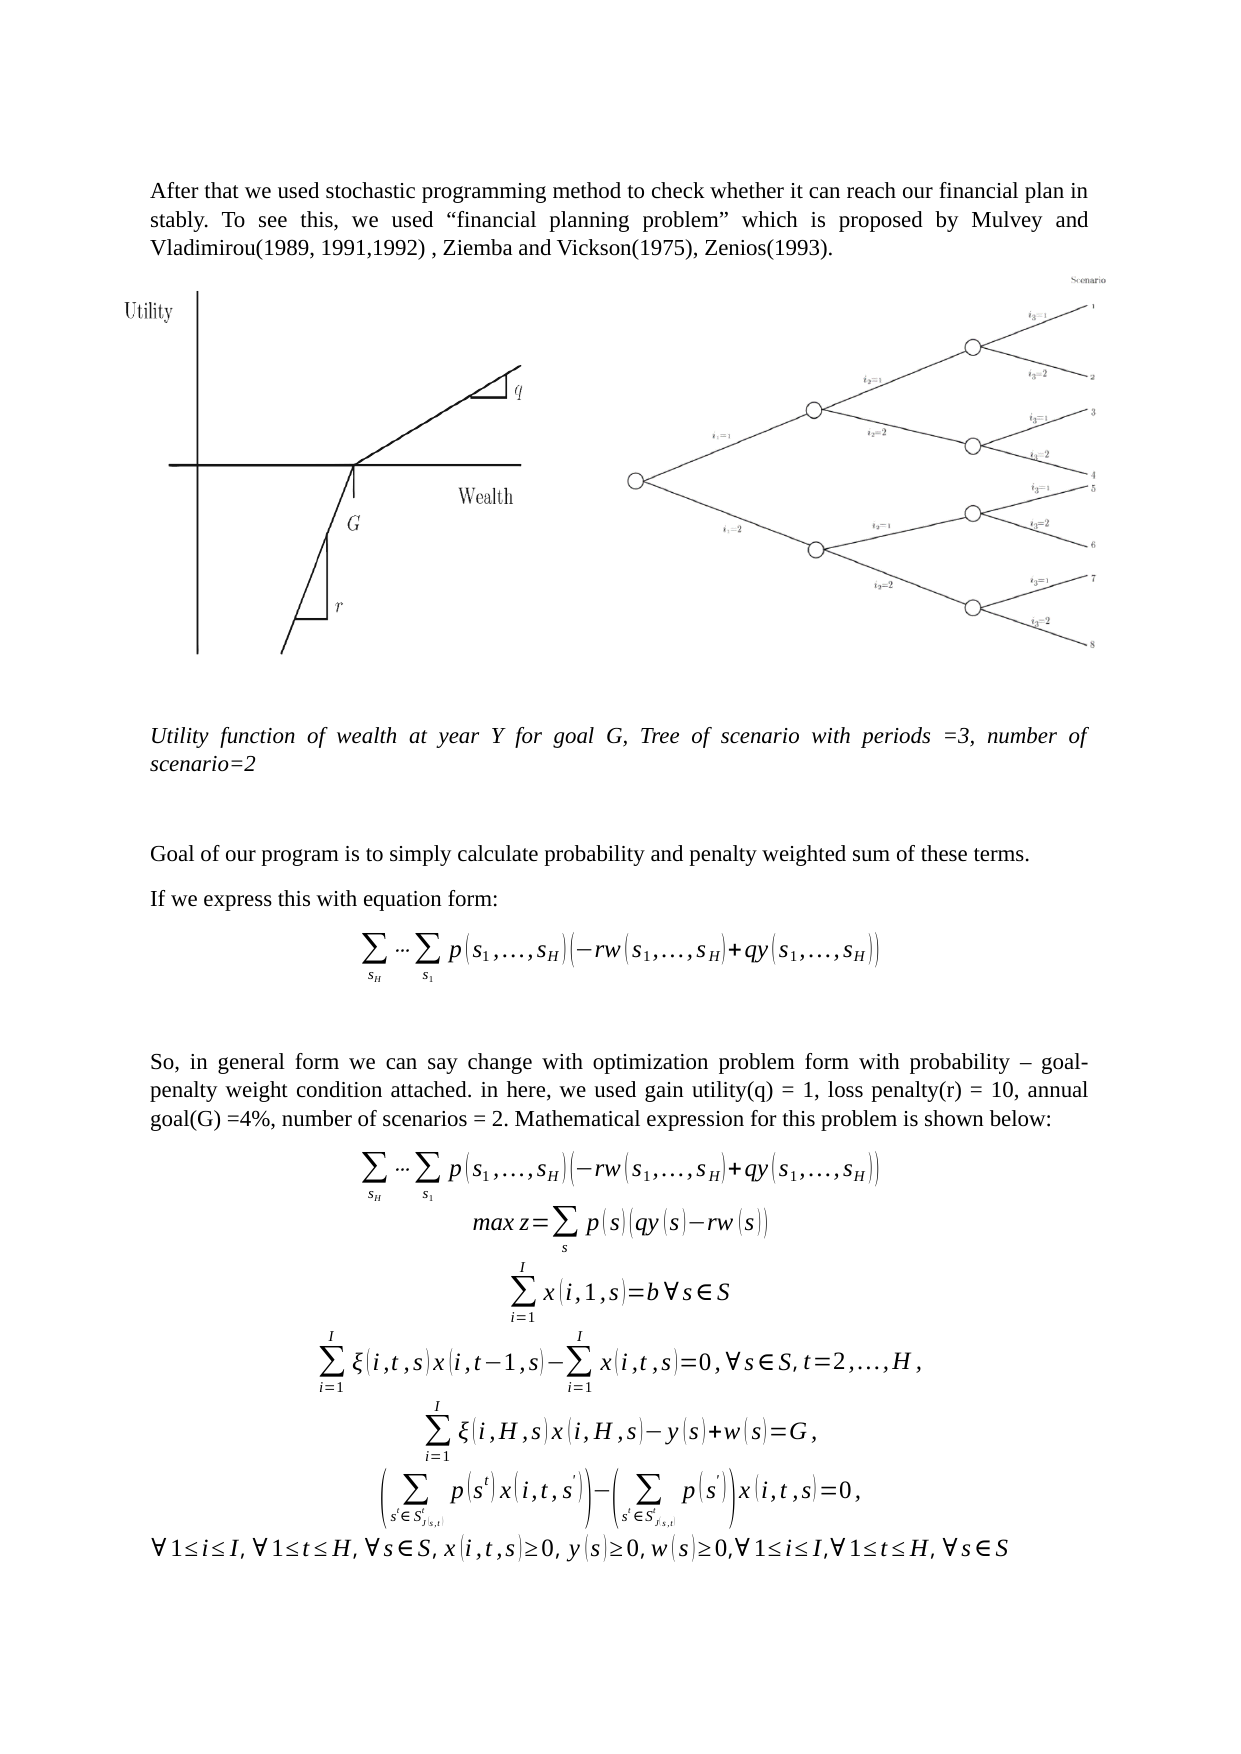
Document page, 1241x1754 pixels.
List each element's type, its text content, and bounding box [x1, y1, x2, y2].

text After that we used stochastic programming method to check whether it can reach our financial plan in stably. To see this, we used “financial planning problem” which is proposed by Mulvey and Vladimirou(1989, 1991,1992) , Ziemba and Vickson(1975), Zenios(1993). [150, 177, 1090, 260]
text So, in general form we can say change with optimization problem form with probability – goal- penalty weight condition attached. in here, we used gain utility(q) = 1, loss penalty(r) = 10, annual goal(G) =4%, number of scenarios = 2. Mathematical expression for this problem is shown below: [150, 1048, 1090, 1131]
text Goal of our program is to simply calculate probability and penalty weighted sum of these terms. [150, 840, 1090, 867]
text Utility function of wealth at year Y for goal G, Tree of scenario with periods =3, number of scenario=2 [150, 722, 1090, 776]
text , [150, 1328, 1090, 1395]
text If we express this with equation form: [150, 885, 1090, 912]
picture [590, 274, 1127, 676]
text , , , , , ,,, [150, 1533, 1090, 1564]
picture [107, 278, 568, 679]
